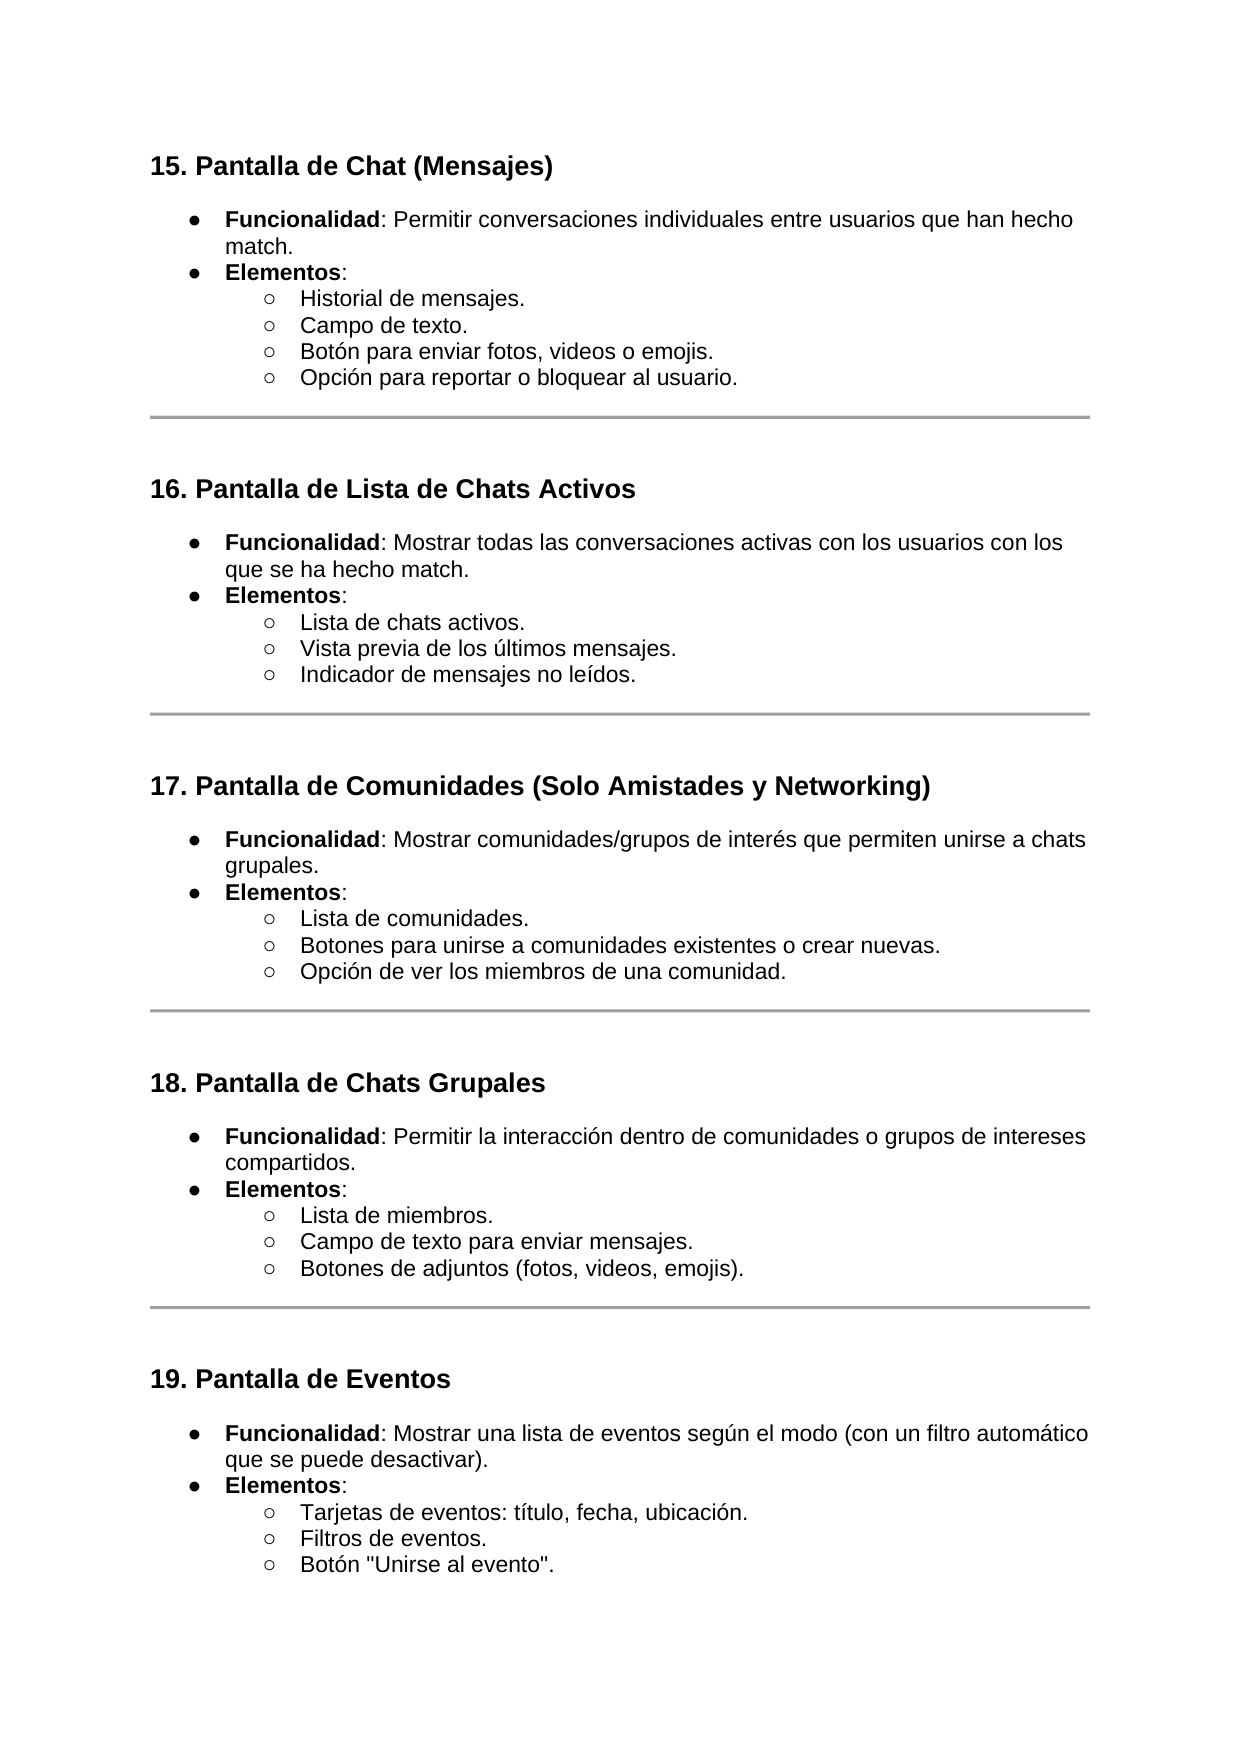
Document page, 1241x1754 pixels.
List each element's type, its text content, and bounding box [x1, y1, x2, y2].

list Opción para reportar o bloquear al usuario. [262, 364, 1090, 391]
list Lista de comunidades. [262, 905, 1090, 932]
list Historial de mensajes. [262, 285, 1090, 312]
list Filtros de eventos. [262, 1525, 1090, 1551]
list Lista de chats activos. [262, 608, 1090, 635]
list Funcionalidad: Mostrar comunidades/grupos de interés que permiten unirse a chats grupales. [187, 826, 1090, 879]
list Vista previa de los últimos mensajes. [262, 635, 1090, 661]
list Lista de miembros. [262, 1202, 1090, 1228]
subtitle 18. Pantalla de Chats Grupales [150, 1067, 1090, 1098]
subtitle 17. Pantalla de Comunidades (Solo Amistades y Networking) [150, 770, 1090, 801]
list Funcionalidad: Permitir conversaciones individuales entre usuarios que han hecho match. [187, 206, 1090, 259]
list Funcionalidad: Permitir la interacción dentro de comunidades o grupos de intereses compartidos. [187, 1123, 1090, 1176]
list Botones para unirse a comunidades existentes o crear nuevas. [262, 932, 1090, 958]
list Botón "Unirse al evento". [262, 1551, 1090, 1578]
list Elementos: [187, 879, 1090, 905]
list Campo de texto para enviar mensajes. [262, 1228, 1090, 1255]
subtitle 16. Pantalla de Lista de Chats Activos [150, 473, 1090, 504]
list Funcionalidad: Mostrar una lista de eventos según el modo (con un filtro automático que se puede desactivar). [187, 1420, 1090, 1472]
list Elementos: [187, 582, 1090, 608]
list Elementos: [187, 1472, 1090, 1499]
list Funcionalidad: Mostrar todas las conversaciones activas con los usuarios con los que se ha hecho match. [187, 529, 1090, 582]
list Botones de adjuntos (fotos, videos, emojis). [262, 1255, 1090, 1281]
list Campo de texto. [262, 312, 1090, 338]
list Botón para enviar fotos, videos o emojis. [262, 338, 1090, 364]
list Elementos: [187, 1176, 1090, 1202]
list Elementos: [187, 259, 1090, 285]
list Opción de ver los miembros de una comunidad. [262, 958, 1090, 984]
list Tarjetas de eventos: título, fecha, ubicación. [262, 1499, 1090, 1525]
list Indicador de mensajes no leídos. [262, 661, 1090, 687]
subtitle 19. Pantalla de Eventos [150, 1363, 1090, 1395]
subtitle 15. Pantalla de Chat (Mensajes) [150, 150, 1090, 181]
